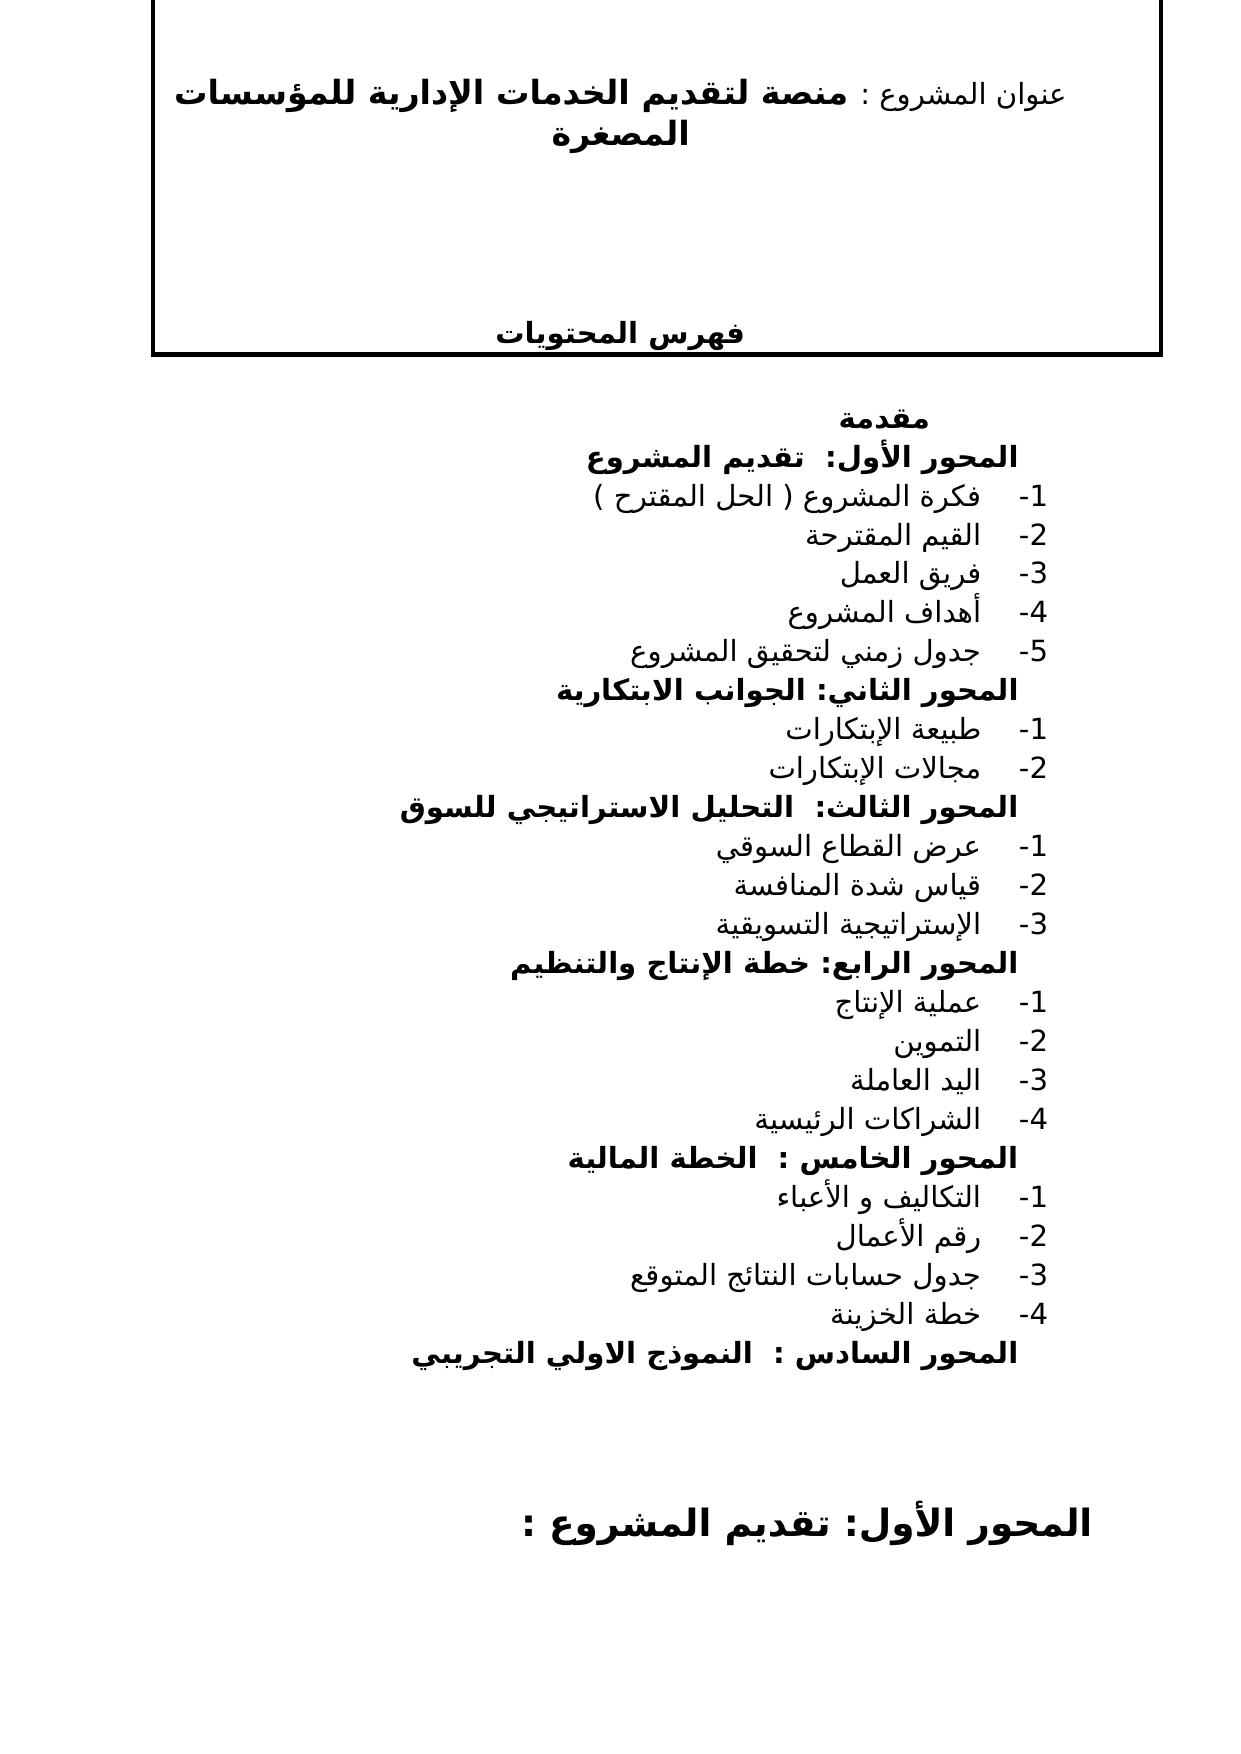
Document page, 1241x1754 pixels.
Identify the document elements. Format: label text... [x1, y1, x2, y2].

list خطة الخزينة [148, 1297, 1019, 1331]
text المحور السادس : النموذج الاولي التجريبي [148, 1336, 1019, 1370]
text المحور الثالث: التحليل الاستراتيجي للسوق [148, 791, 1019, 824]
text المحور الخامس : الخطة المالية [148, 1141, 1019, 1175]
list طبيعة الإبتكارات [148, 713, 1019, 747]
list الشراكات الرئيسية [148, 1102, 1019, 1136]
list رقم الأعمال [148, 1219, 1019, 1253]
list مجالات الإبتكارات [148, 752, 1019, 786]
text المحور الأول: تقديم المشروع : [148, 1501, 1093, 1545]
list التكاليف و الأعباء [148, 1180, 1019, 1214]
list الإستراتيجية التسويقية [148, 907, 1019, 941]
text المحور الرابع: خطة الإنتاج والتنظيم [148, 946, 1019, 980]
text مقدمة [148, 401, 1093, 435]
list التموين [148, 1024, 1019, 1058]
list جدول حسابات النتائج المتوقع [148, 1258, 1019, 1292]
list عملية الإنتاج [148, 985, 1019, 1019]
text المحور الأول: تقديم المشروع [148, 440, 1019, 474]
text المحور الثاني: الجوانب الابتكارية [148, 674, 1019, 708]
list فكرة المشروع ( الحل المقترح ) [148, 479, 1019, 513]
list القيم المقترحة [148, 518, 1019, 552]
list قياس شدة المنافسة [148, 868, 1019, 902]
list عرض القطاع السوقي [148, 829, 1019, 863]
list أهداف المشروع [148, 596, 1019, 630]
list اليد العاملة [148, 1063, 1019, 1097]
list فريق العمل [148, 557, 1019, 591]
list جدول زمني لتحقيق المشروع [148, 635, 1019, 669]
text فهرس المحتويات [148, 316, 1093, 350]
